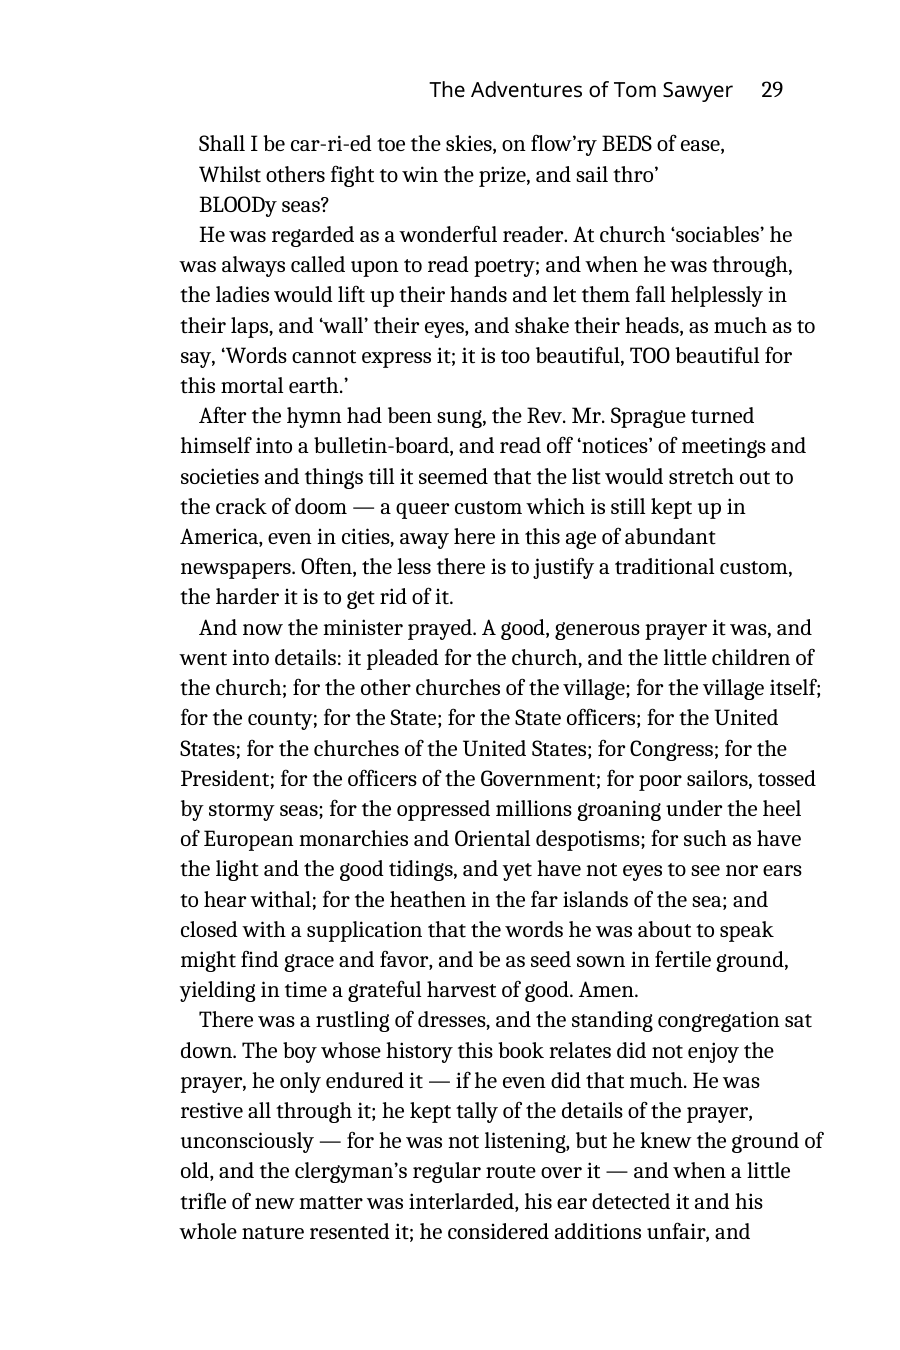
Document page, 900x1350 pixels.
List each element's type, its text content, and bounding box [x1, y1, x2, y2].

text After the hymn had been sung, the Rev. Mr. Sprague turned himself into a bulletin-board, and read off ‘notices’ of meetings and societies and things till it seemed that the list would stretch out to the crack of doom — a queer custom which is still kept up in America, even in cities, away here in this age of abundant newspapers. Often, the less there is to justify a traditional custom, the harder it is to get rid of it. [180, 403, 825, 611]
text Shall I be car-ri-ed toe the skies, on flow’ry BEDS of ease, [180, 131, 825, 158]
text And now the minister prayed. A good, generous prayer it was, and went into details: it pleaded for the church, and the little children of the church; for the other churches of the village; for the village itself; for the county; for the State; for the State officers; for the United States; for the churches of the United States; for Congress; for the President; for the officers of the Government; for poor sailors, tossed by stormy seas; for the oppressed millions groaning under the heel of European monarchies and Oriental despotisms; for such as have the light and the good tidings, and yet have not eyes to see nor ears to hear withal; for the heathen in the far islands of the sea; and closed with a supplication that the words he was about to speak might find grace and favor, and be as seed sown in fertile ground, yielding in time a grateful harvest of good. Amen. [180, 614, 825, 1003]
text Whilst others fight to win the prize, and sail thro’ [180, 161, 825, 188]
text BLOODy seas? [180, 192, 825, 218]
text He was regarded as a wonderful reader. At church ‘sociables’ he was always called upon to read poetry; and when he was through, the ladies would lift up their hands and let them fall helplessly in their laps, and ‘wall’ their eyes, and shake their heads, as much as to say, ‘Words cannot express it; it is too beautiful, TOO beautiful for this mortal earth.’ [180, 222, 825, 399]
